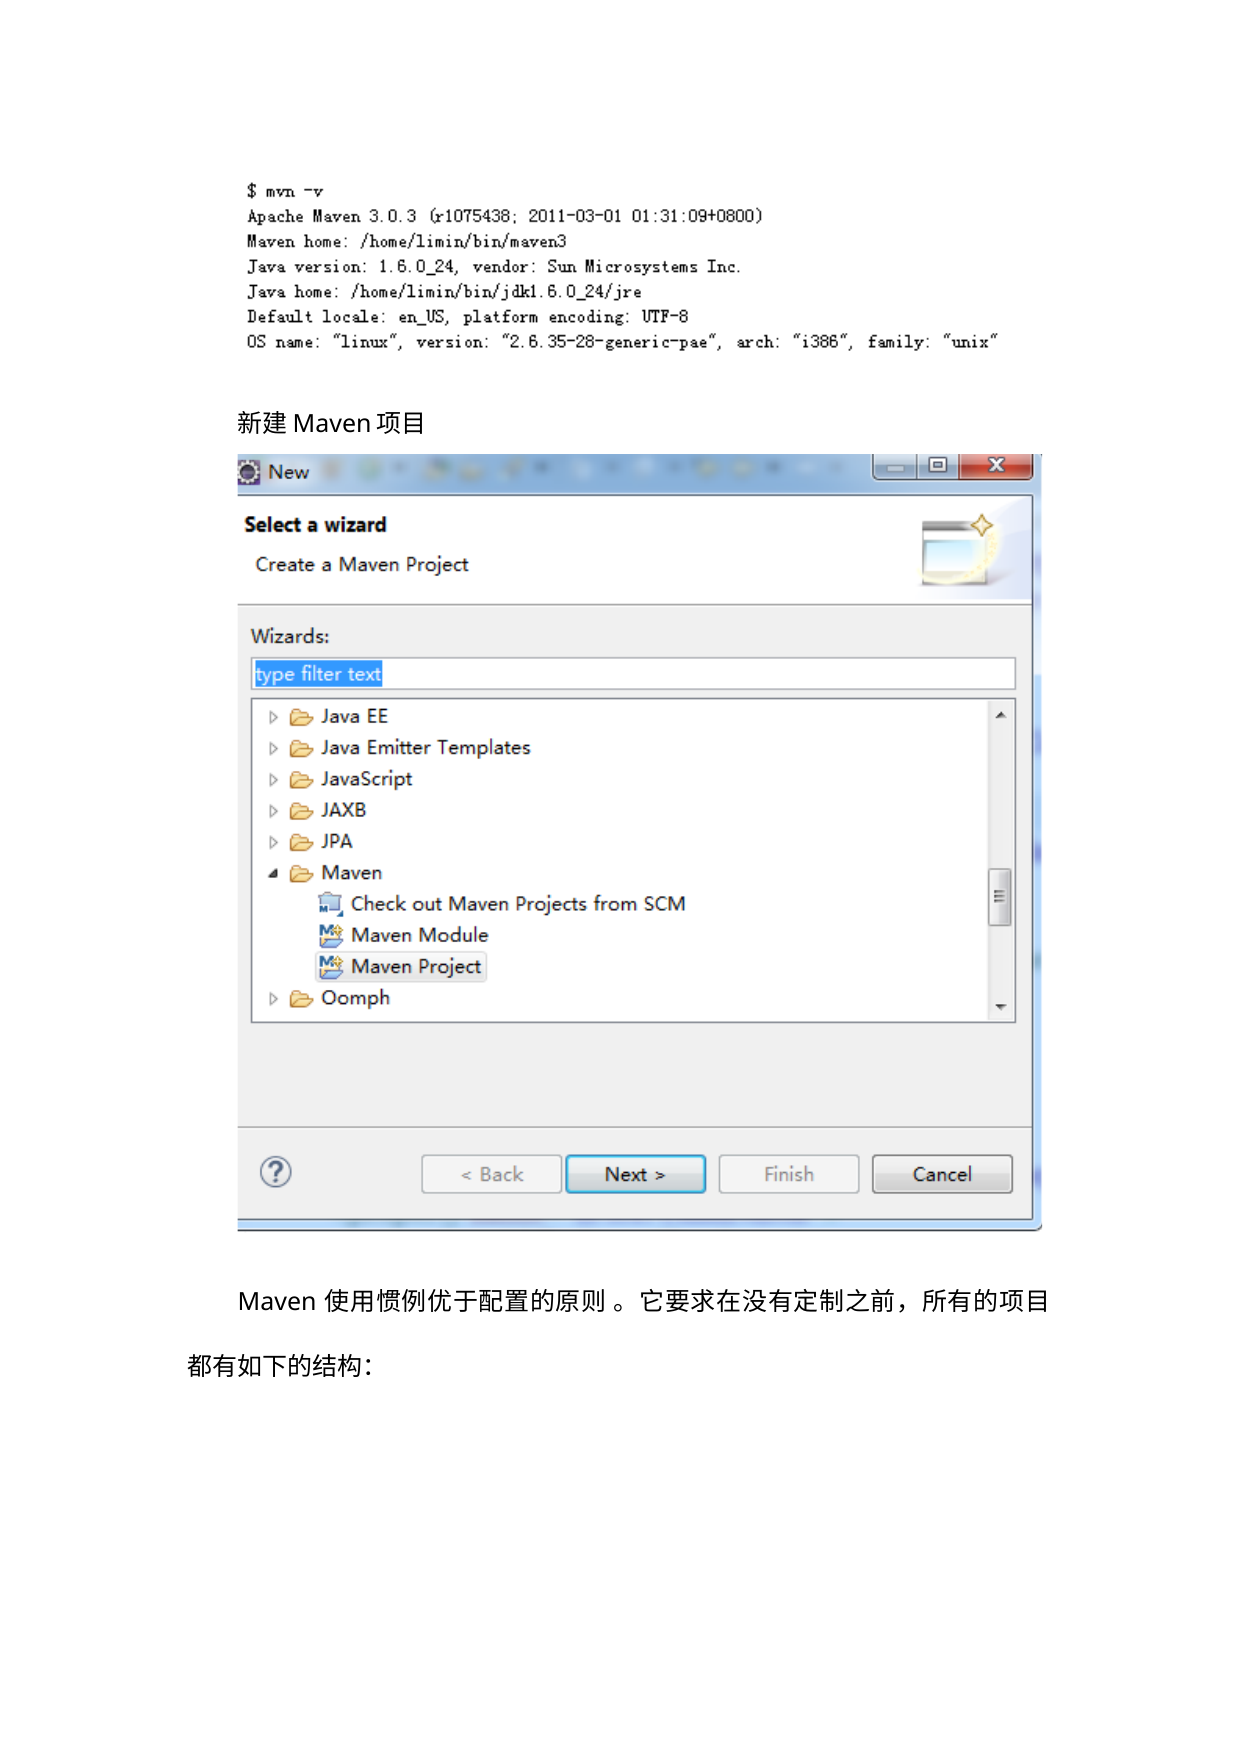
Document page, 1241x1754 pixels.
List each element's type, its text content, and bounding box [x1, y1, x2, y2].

picture [237, 454, 1043, 1233]
picture [231, 162, 1032, 376]
text 新建Maven项目 [187, 389, 1053, 454]
text Maven 使用惯例优于配置的原则 。它要求在没有定制之前，所有的项目都有如下的结构： [187, 1267, 1053, 1397]
